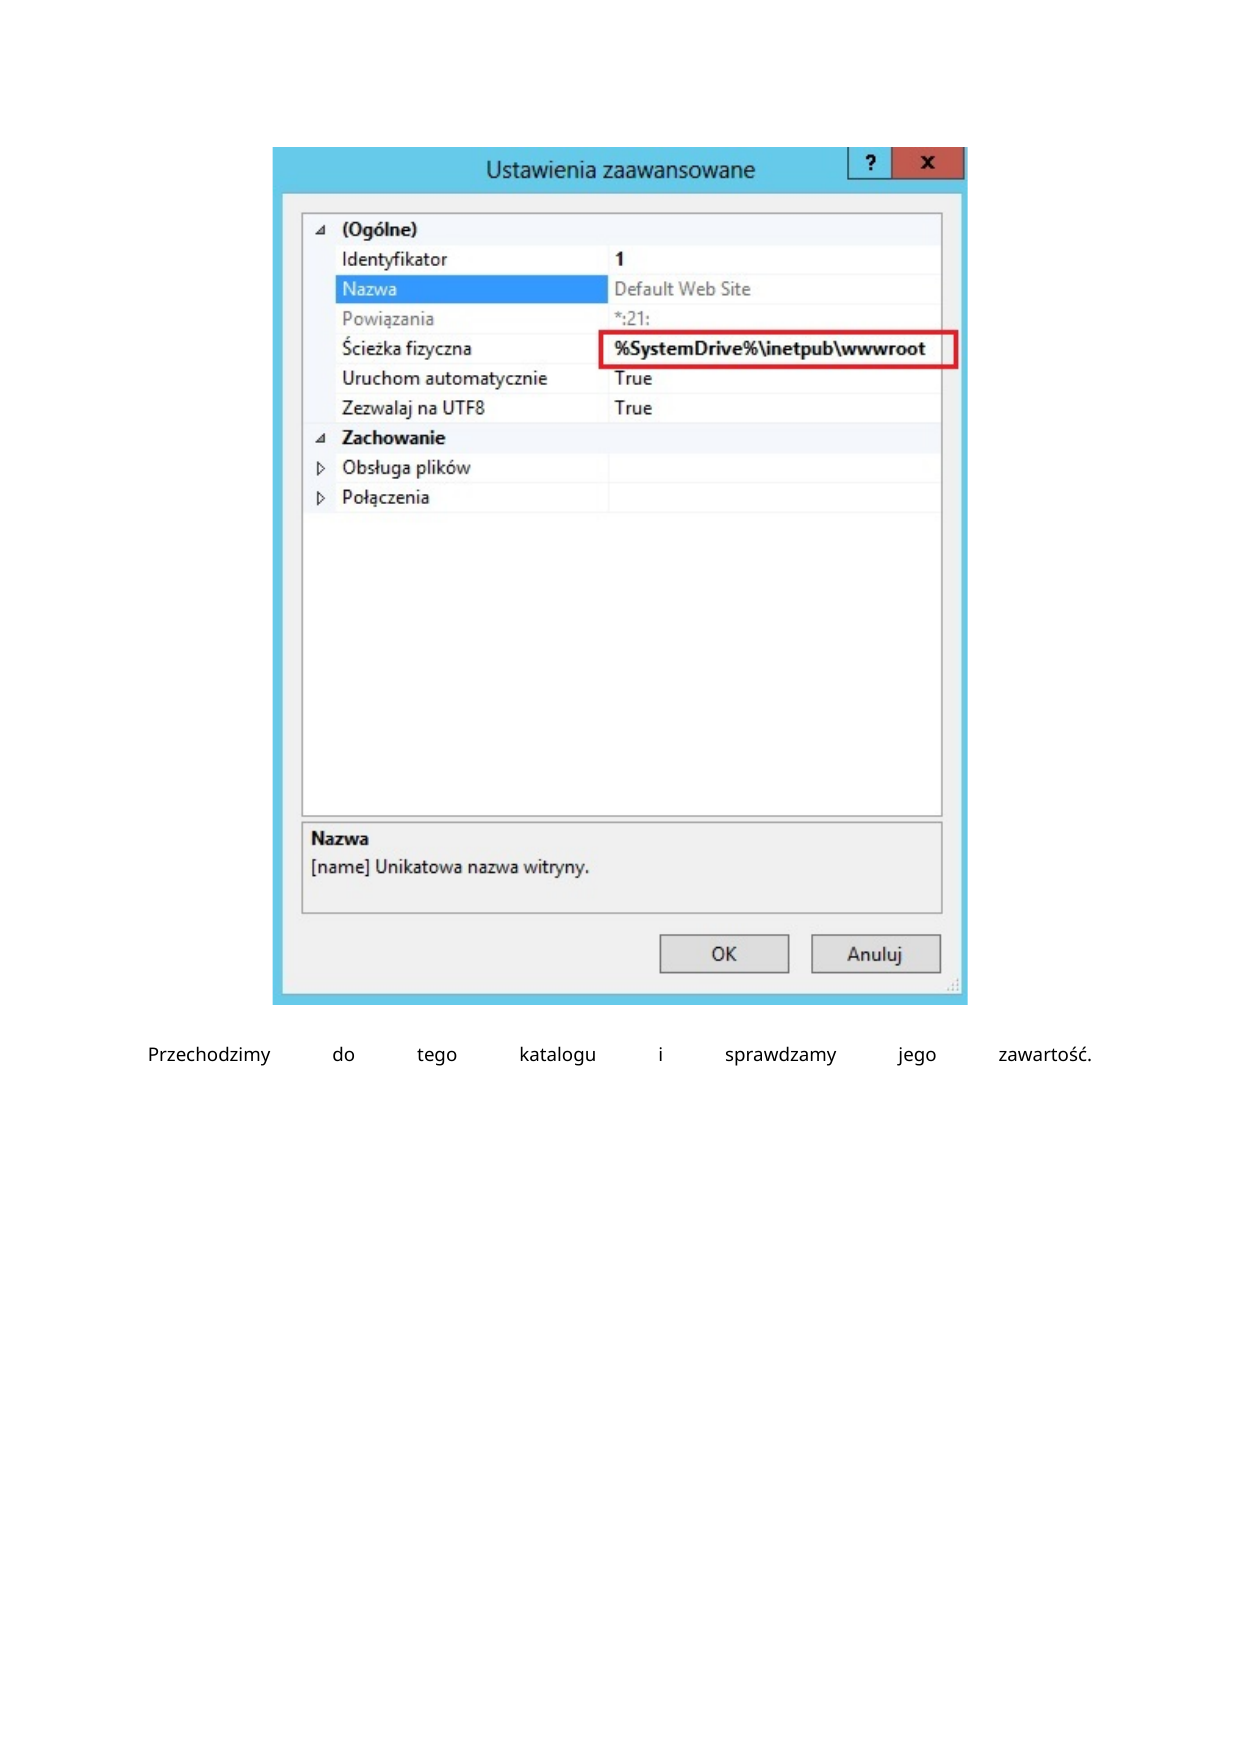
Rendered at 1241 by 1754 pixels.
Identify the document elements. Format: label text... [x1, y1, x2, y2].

text Przechodzimy do tego katalogu i sprawdzamy jego zawartość. [148, 1004, 1093, 1098]
picture [272, 147, 968, 1005]
